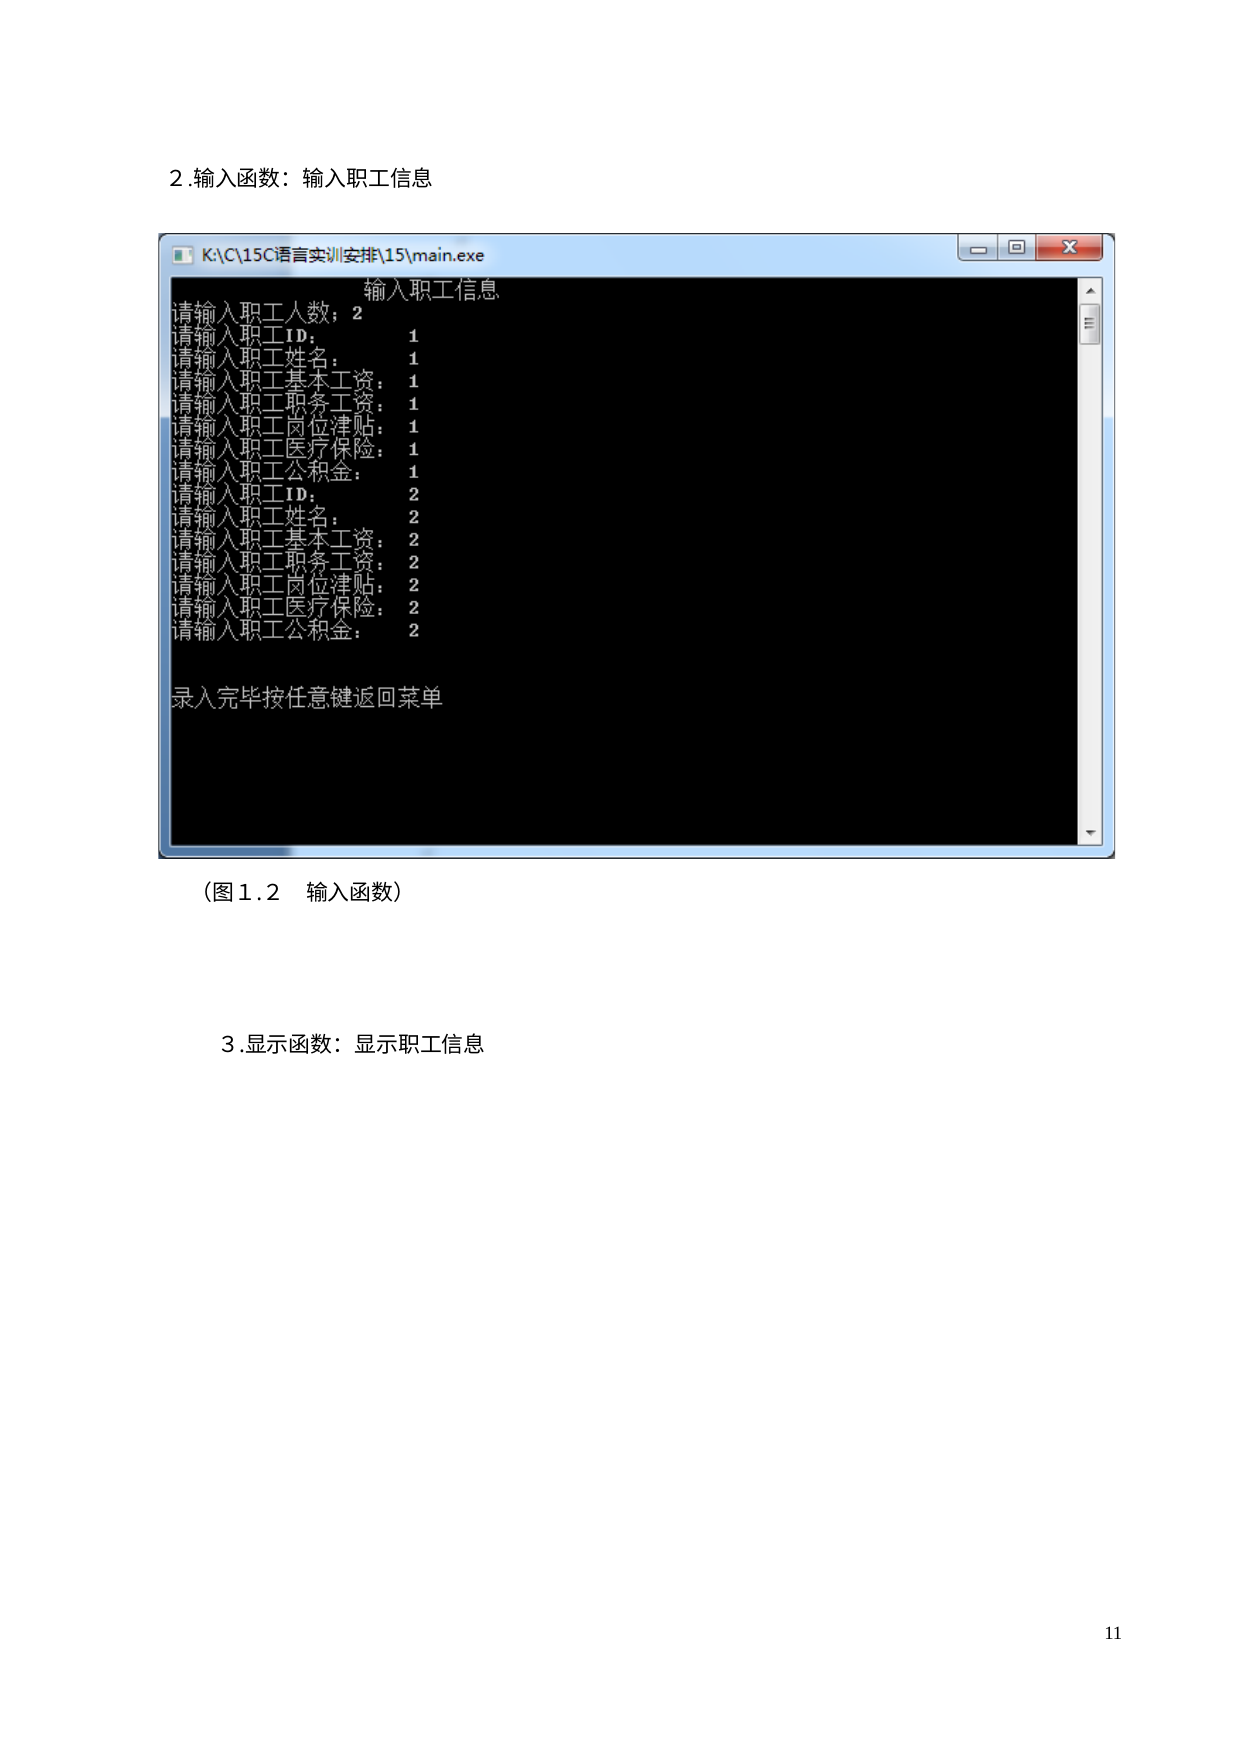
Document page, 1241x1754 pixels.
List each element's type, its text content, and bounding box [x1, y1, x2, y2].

text ３.显示函数：显示职工信息 [173, 1016, 1149, 1062]
picture [158, 233, 1116, 859]
text ２.输入函数：输入职工信息 [165, 150, 1149, 196]
